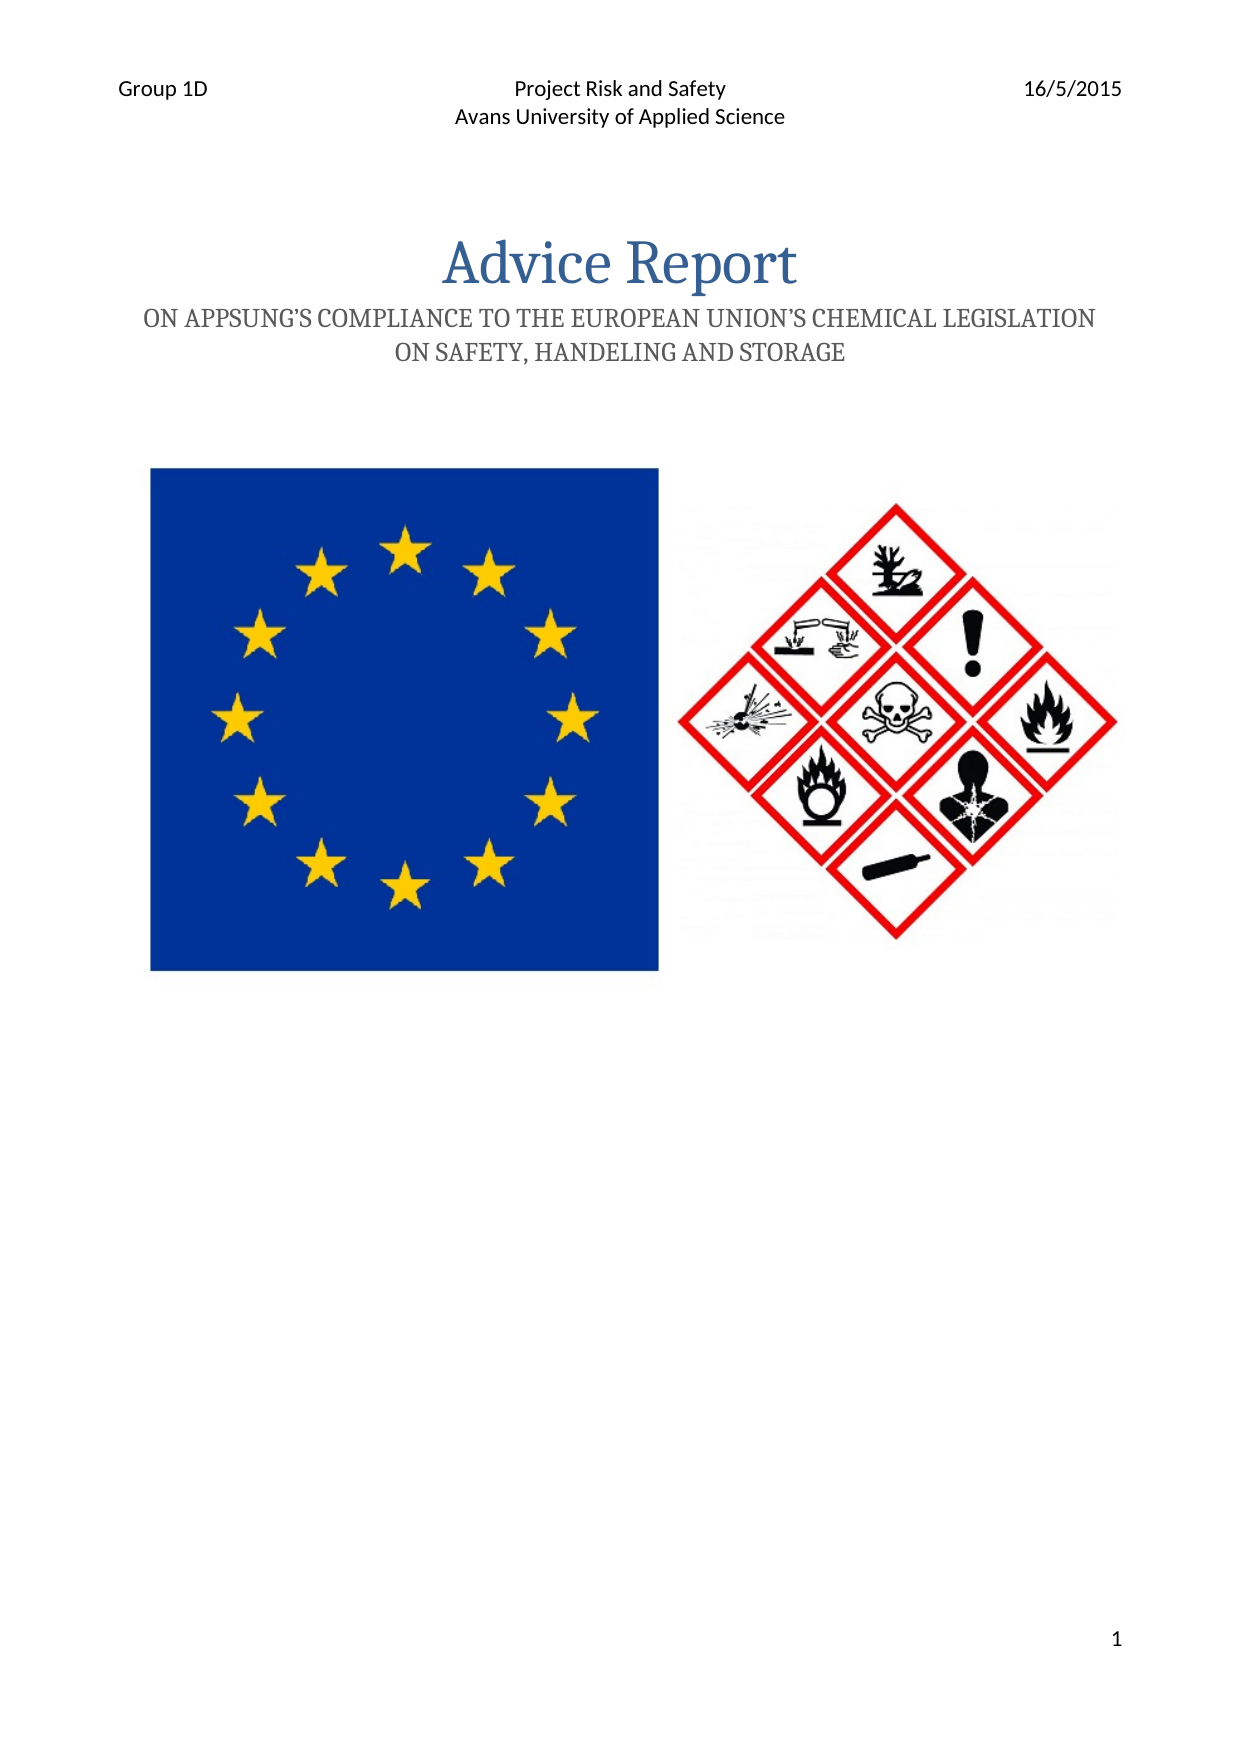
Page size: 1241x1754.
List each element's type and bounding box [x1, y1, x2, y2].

picture [138, 447, 1143, 995]
